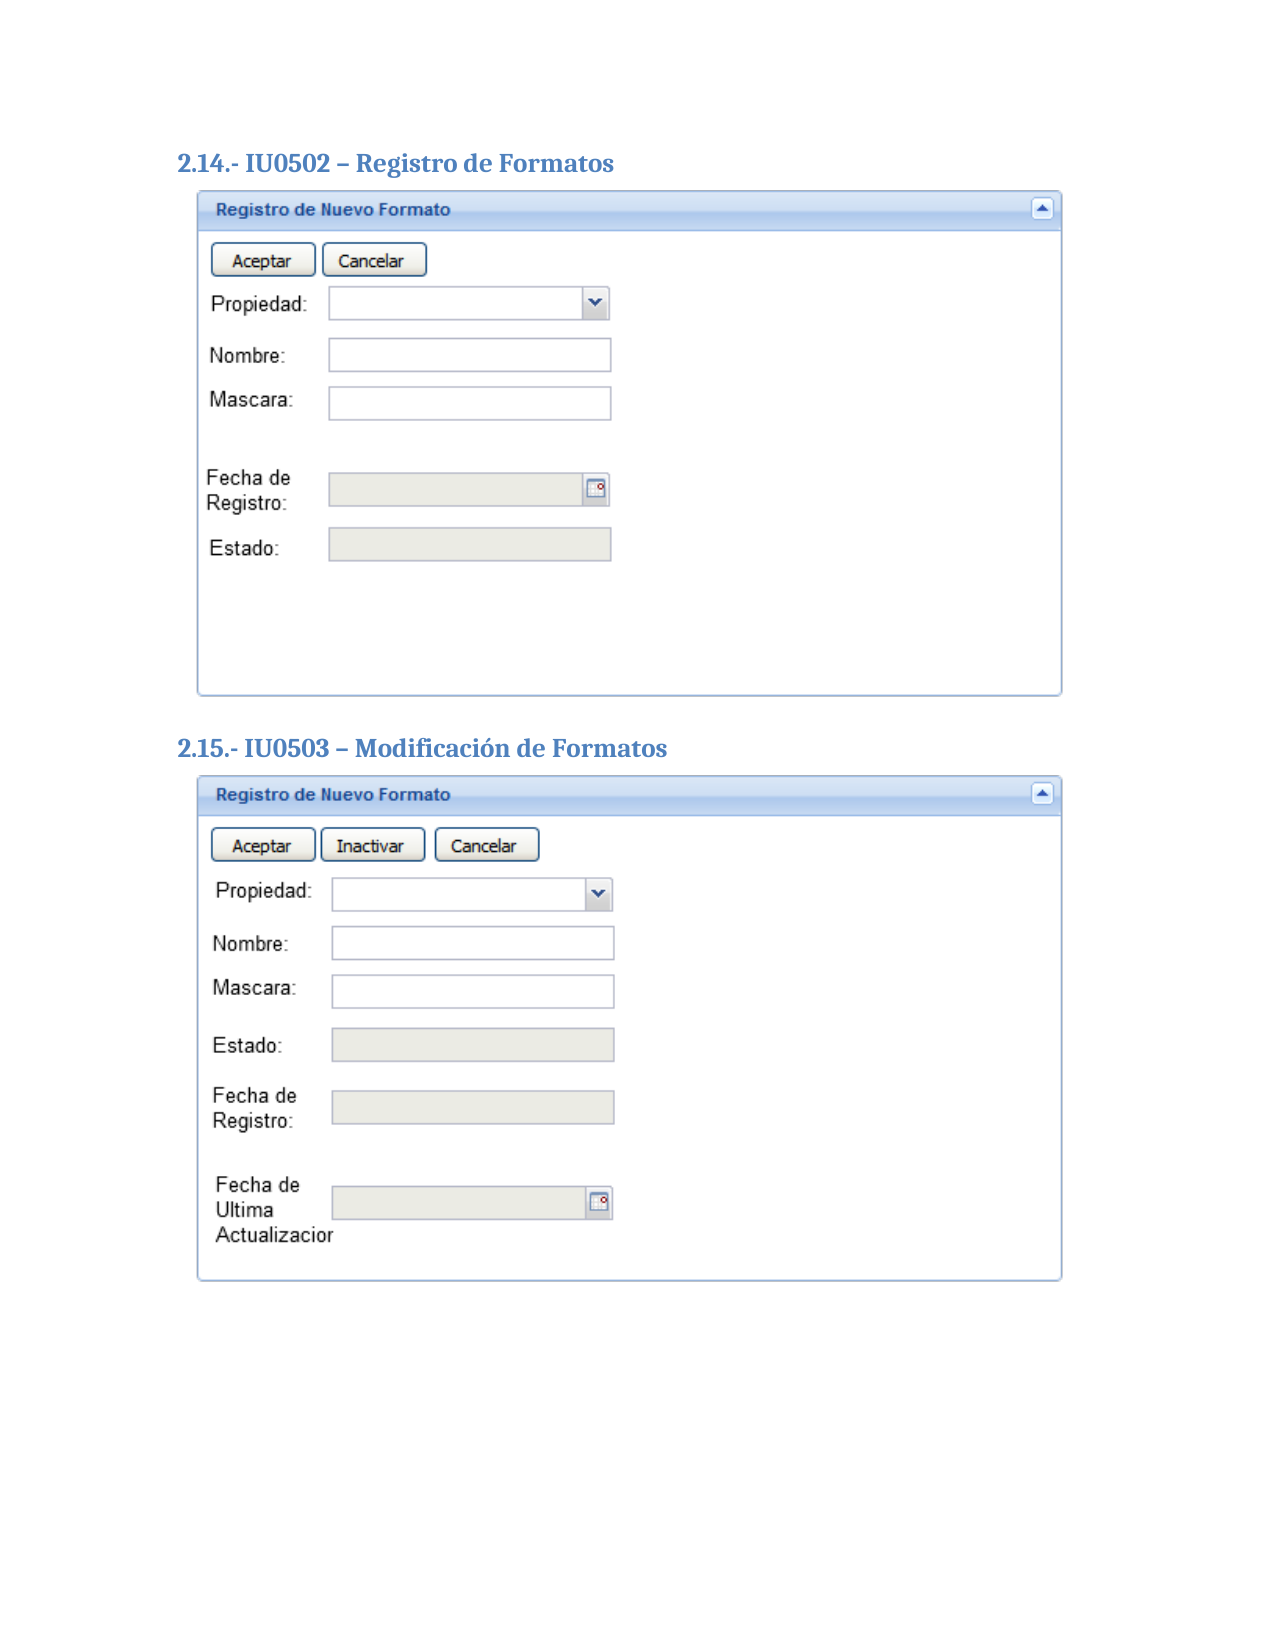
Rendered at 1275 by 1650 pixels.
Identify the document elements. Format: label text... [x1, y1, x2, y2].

subtitle 2.14.- IU0502 – Registro de Formatos [177, 148, 1098, 179]
picture [177, 183, 1078, 709]
subtitle 2.15.- IU0503 – Modificación de Formatos [177, 733, 1098, 764]
picture [177, 769, 1078, 1294]
